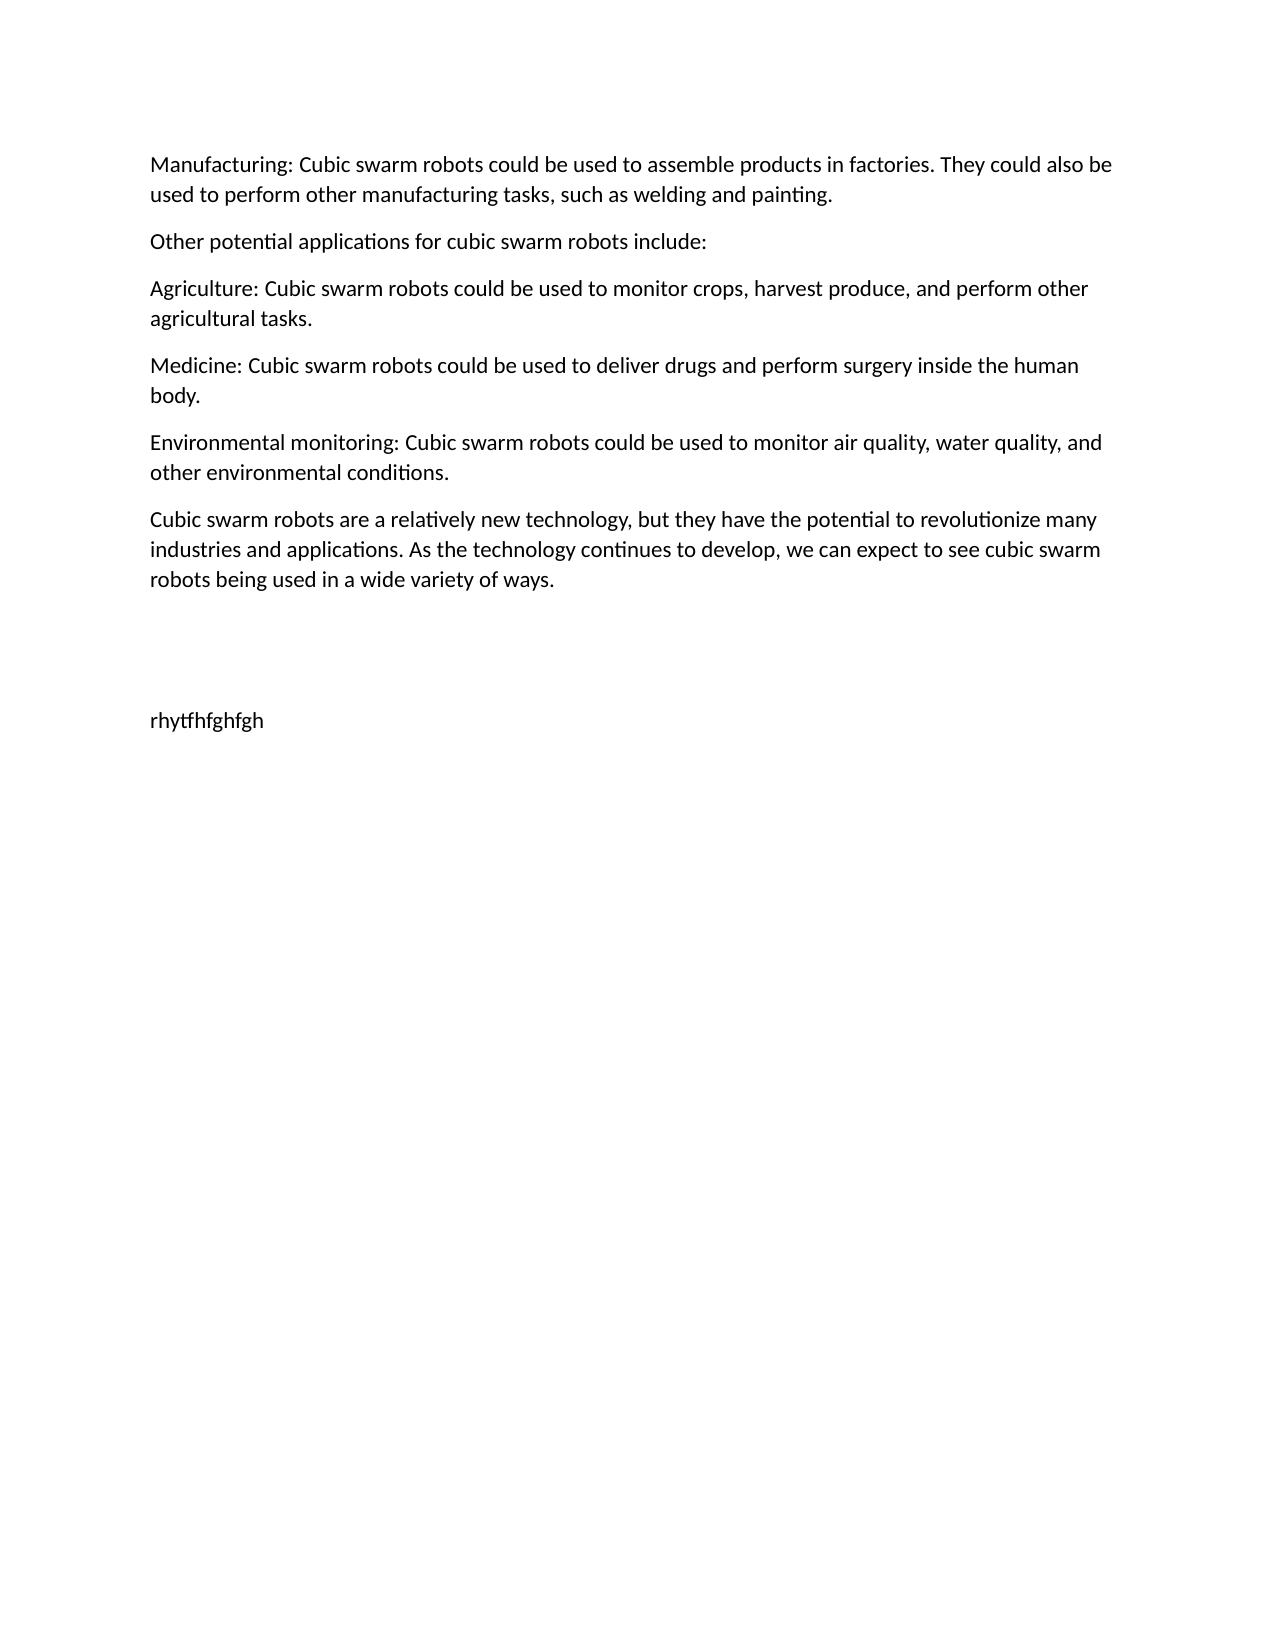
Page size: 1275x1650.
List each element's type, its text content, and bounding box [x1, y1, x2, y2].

text Environmental monitoring: Cubic swarm robots could be used to monitor air quality, water quality, and other environmental conditions. [150, 428, 1125, 486]
text Other potential applications for cubic swarm robots include: [150, 227, 1125, 255]
text Medicine: Cubic swarm robots could be used to deliver drugs and perform surgery inside the human body. [150, 351, 1125, 409]
text Cubic swarm robots are a relatively new technology, but they have the potential to revolutionize many industries and applications. As the technology continues to develop, we can expect to see cubic swarm robots being used in a wide variety of ways. [150, 505, 1125, 594]
text rhytfhfghfgh [150, 706, 1125, 734]
text Manufacturing: Cubic swarm robots could be used to assemble products in factories. They could also be used to perform other manufacturing tasks, such as welding and painting. [150, 150, 1125, 208]
text Agriculture: Cubic swarm robots could be used to monitor crops, harvest produce, and perform other agricultural tasks. [150, 274, 1125, 332]
